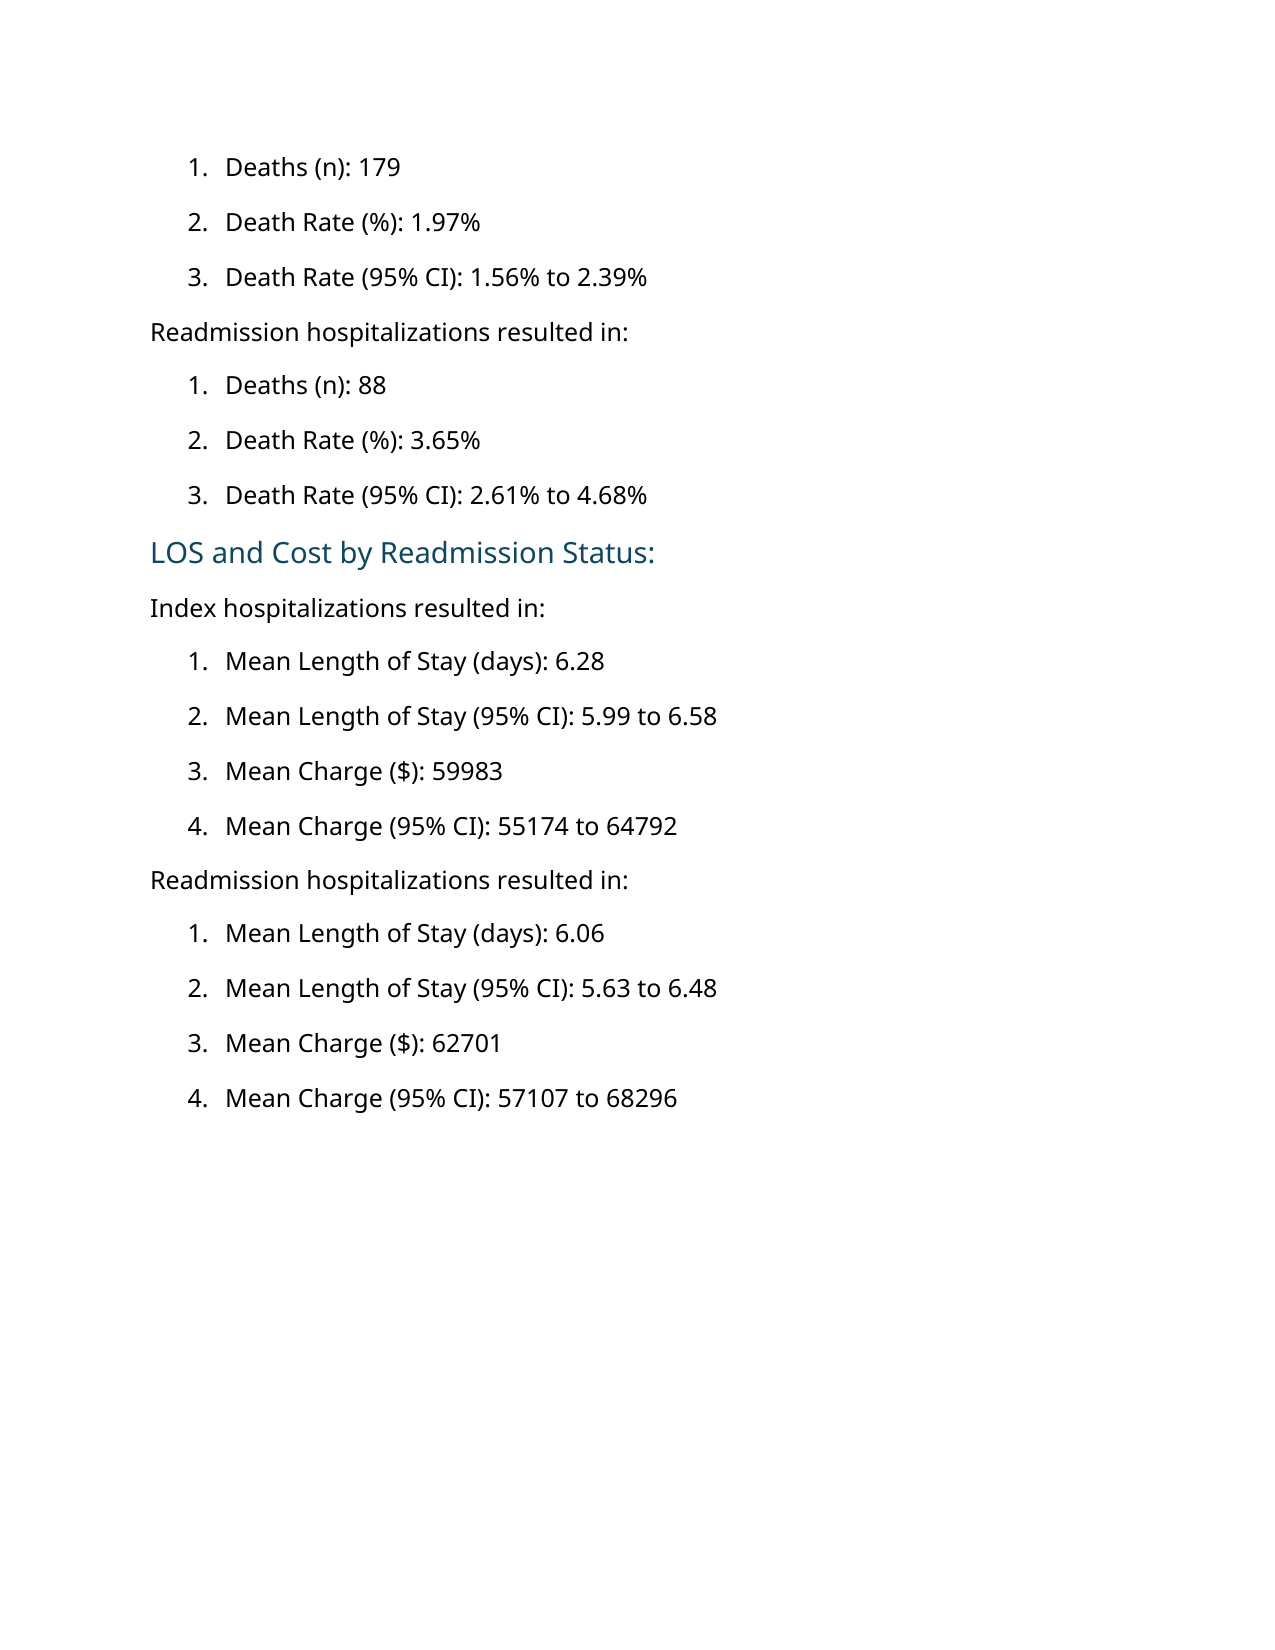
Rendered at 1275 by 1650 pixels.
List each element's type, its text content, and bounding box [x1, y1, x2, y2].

list Death Rate (%): 1.97% [187, 205, 1125, 239]
list Mean Charge (95% CI): 55174 to 64792 [187, 808, 1125, 842]
list Mean Length of Stay (95% CI): 5.99 to 6.58 [187, 698, 1125, 732]
list Death Rate (%): 3.65% [187, 422, 1125, 456]
list Mean Charge ($): 59983 [187, 753, 1125, 787]
list Death Rate (95% CI): 2.61% to 4.68% [187, 477, 1125, 511]
list Mean Length of Stay (95% CI): 5.63 to 6.48 [187, 971, 1125, 1005]
list Mean Charge ($): 62701 [187, 1026, 1125, 1060]
list Mean Length of Stay (days): 6.28 [187, 643, 1125, 677]
subtitle LOS and Cost by Readmission Status: [150, 532, 1125, 572]
list Mean Length of Stay (days): 6.06 [187, 916, 1125, 950]
list Deaths (n): 179 [187, 150, 1125, 184]
text Index hospitalizations resulted in: [150, 591, 1125, 625]
text Readmission hospitalizations resulted in: [150, 315, 1125, 349]
text Readmission hospitalizations resulted in: [150, 863, 1125, 897]
list Mean Charge (95% CI): 57107 to 68296 [187, 1081, 1125, 1114]
list Death Rate (95% CI): 1.56% to 2.39% [187, 260, 1125, 294]
list Deaths (n): 88 [187, 367, 1125, 402]
